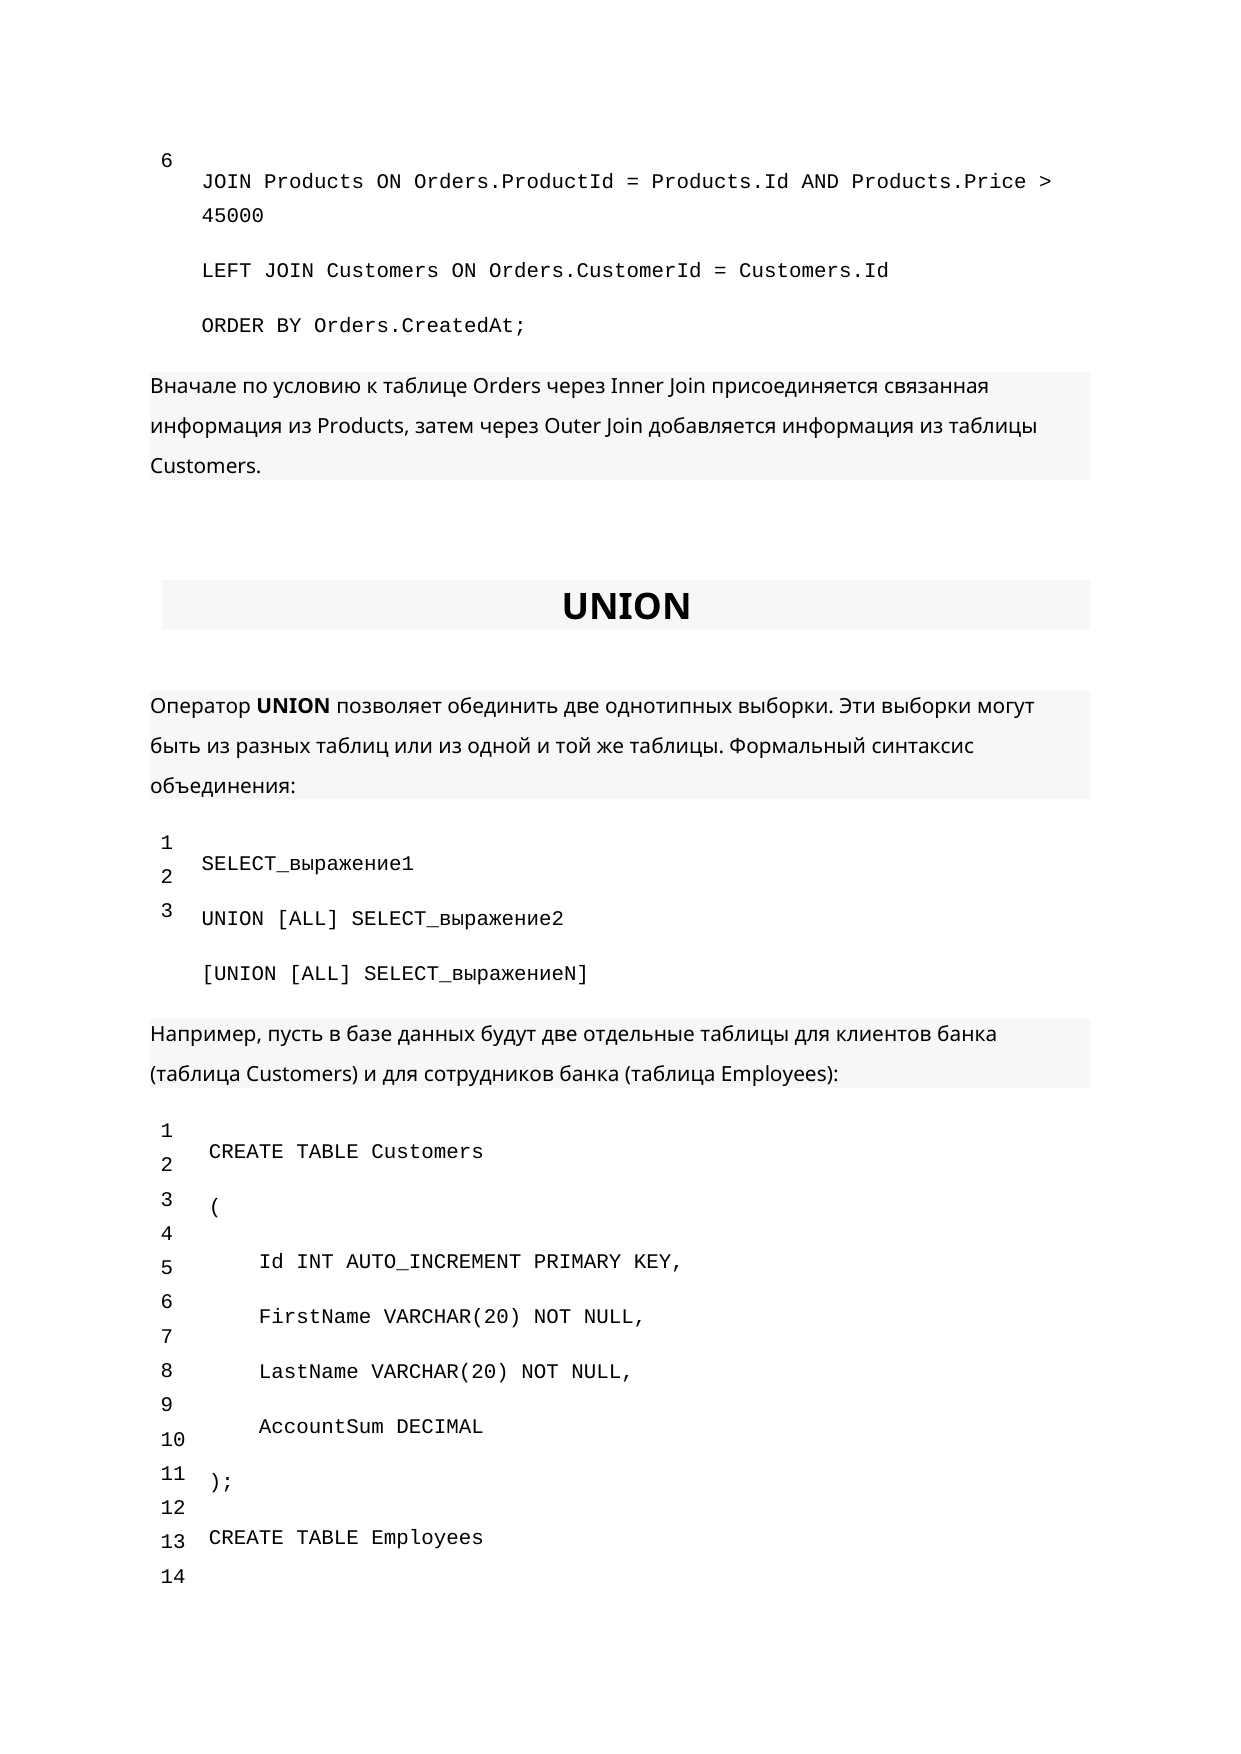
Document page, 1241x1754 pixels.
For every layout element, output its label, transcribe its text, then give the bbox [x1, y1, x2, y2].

text Вначале по условию к таблице Orders через Inner Join присоединяется связанная информация из Products, затем через Outer Join добавляется информация из таблицы Customers. [150, 372, 1090, 480]
table_header 1 2 3 4 5 6 [150, 150, 191, 351]
table_header SELECT_выражение1 UNION [ALL] SELECT_выражение2 [UNION [ALL] SELECT_выражениеN] [191, 832, 1090, 998]
table_header 1 2 3 [150, 832, 191, 998]
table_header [150, 1120, 198, 1604]
text Например, пусть в базе данных будут две отдельные таблицы для клиентов банка (таблица Customers) и для сотрудников банка (таблица Employees): [150, 1019, 1090, 1088]
text Оператор UNION позволяет обединить две однотипных выборки. Эти выборки могут быть из разных таблиц или из одной и той же таблицы. Формальный синтаксис объединения: [150, 691, 1090, 799]
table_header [191, 150, 1090, 351]
subtitle UNION [162, 580, 1090, 630]
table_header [198, 1120, 1090, 1604]
